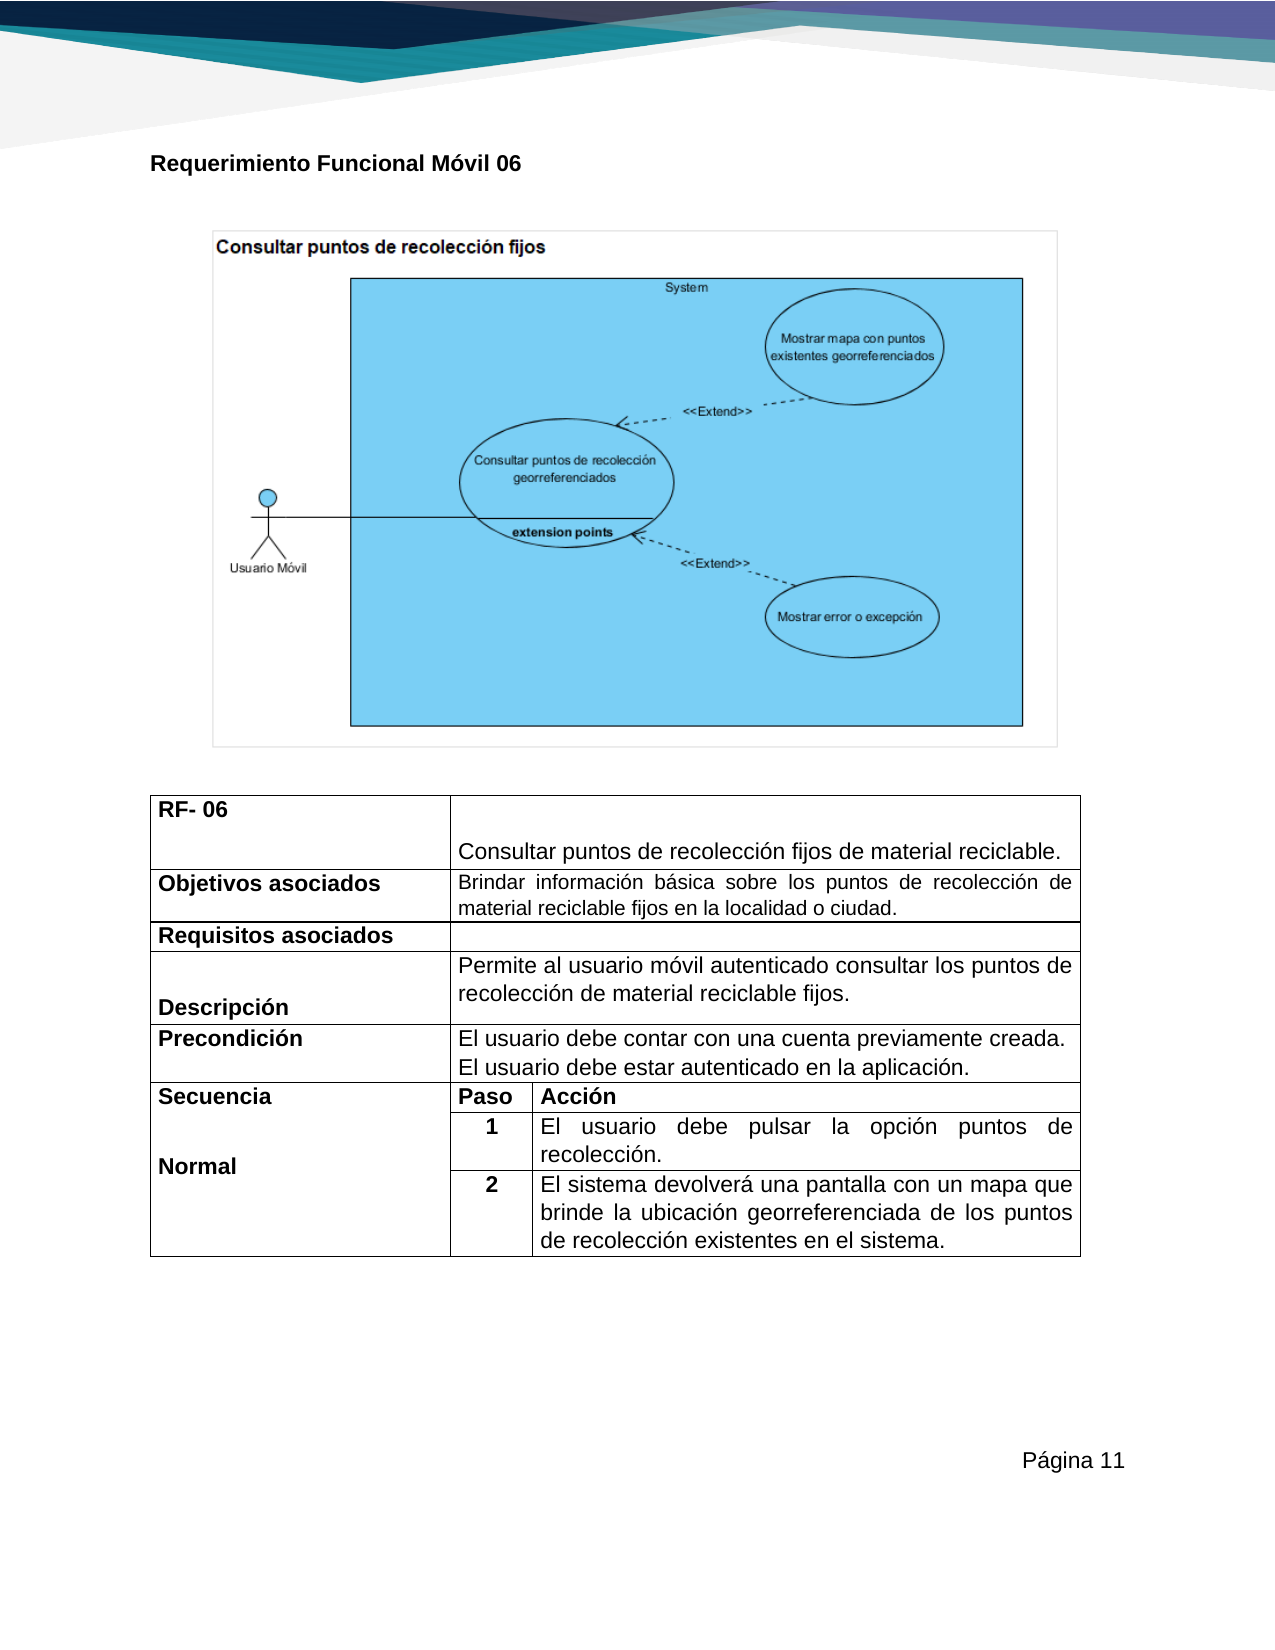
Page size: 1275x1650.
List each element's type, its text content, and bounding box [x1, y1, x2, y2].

table_cell Descripción [151, 952, 450, 1024]
table_cell El sistema devolverá una pantalla con un mapa que brinde la ubicación georreferenciada de los puntos de recolección existentes en el sistema. [533, 1171, 1080, 1256]
table_cell Secuencia Normal [151, 1083, 450, 1256]
table_cell El usuario debe pulsar la opción puntos de recolección. [533, 1113, 1080, 1169]
table_cell El usuario debe contar con una cuenta previamente creada. El usuario debe estar autenticado en la aplicación. [451, 1025, 1080, 1082]
table_cell Precondición [151, 1025, 450, 1082]
picture [195, 206, 1080, 765]
table_cell 2 [451, 1171, 532, 1256]
table_cell Brindar información básica sobre los puntos de recolección de material reciclable fijos en la localidad o ciudad. [451, 870, 1080, 921]
table_cell Acción [533, 1083, 1080, 1112]
table_header RF- 06 [151, 796, 450, 868]
table_cell Requisitos asociados [151, 923, 450, 951]
table_header Consultar puntos de recolección fijos de material reciclable. [451, 796, 1080, 868]
table_cell Objetivos asociados [151, 870, 450, 921]
table_cell Paso [451, 1083, 532, 1112]
table_cell [451, 923, 1080, 951]
picture [0, 1, 1275, 149]
table_cell 1 [451, 1113, 532, 1169]
text Requerimiento Funcional Móvil 06 [150, 150, 1125, 176]
table_cell Permite al usuario móvil autenticado consultar los puntos de recolección de material reciclable fijos. [451, 952, 1080, 1024]
